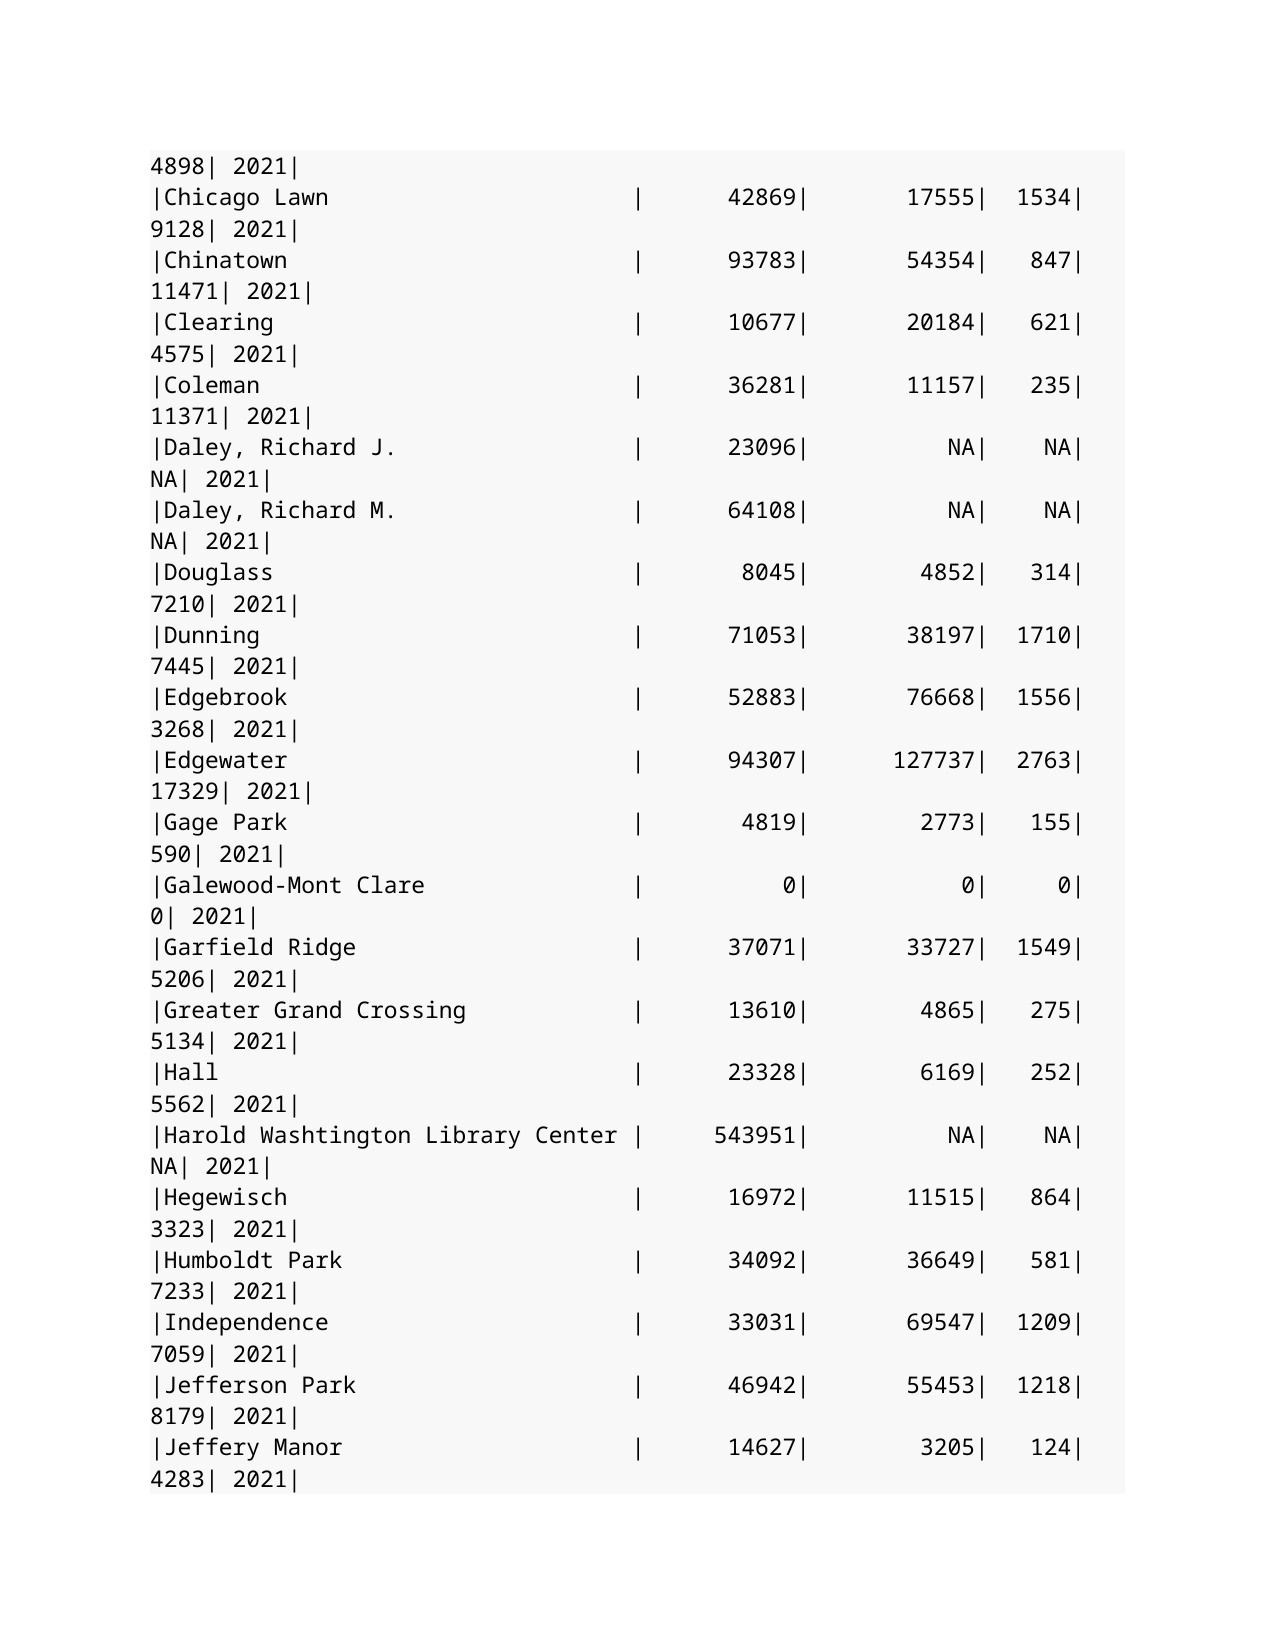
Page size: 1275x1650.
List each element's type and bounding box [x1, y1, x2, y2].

text [150, 150, 1125, 1494]
